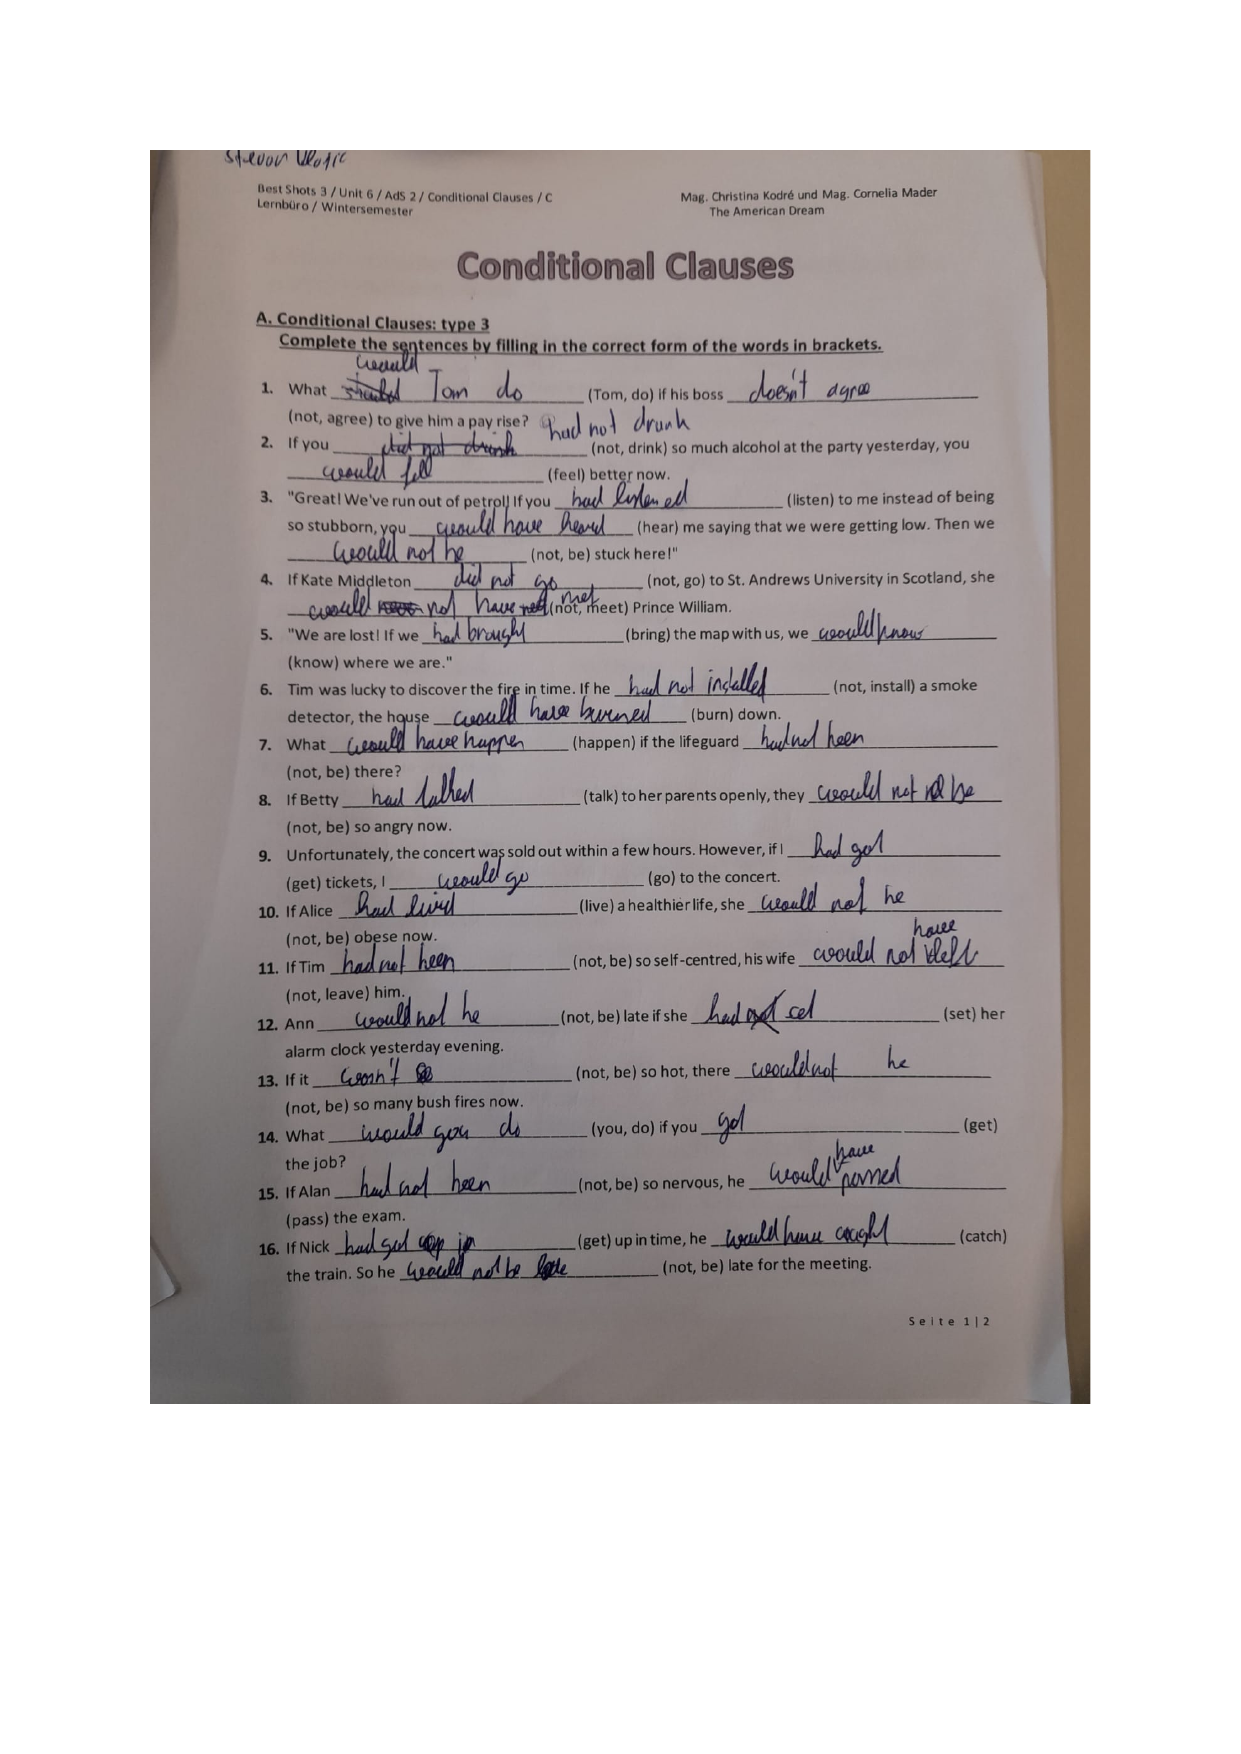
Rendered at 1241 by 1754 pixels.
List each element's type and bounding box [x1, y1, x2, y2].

picture [150, 150, 1091, 1404]
